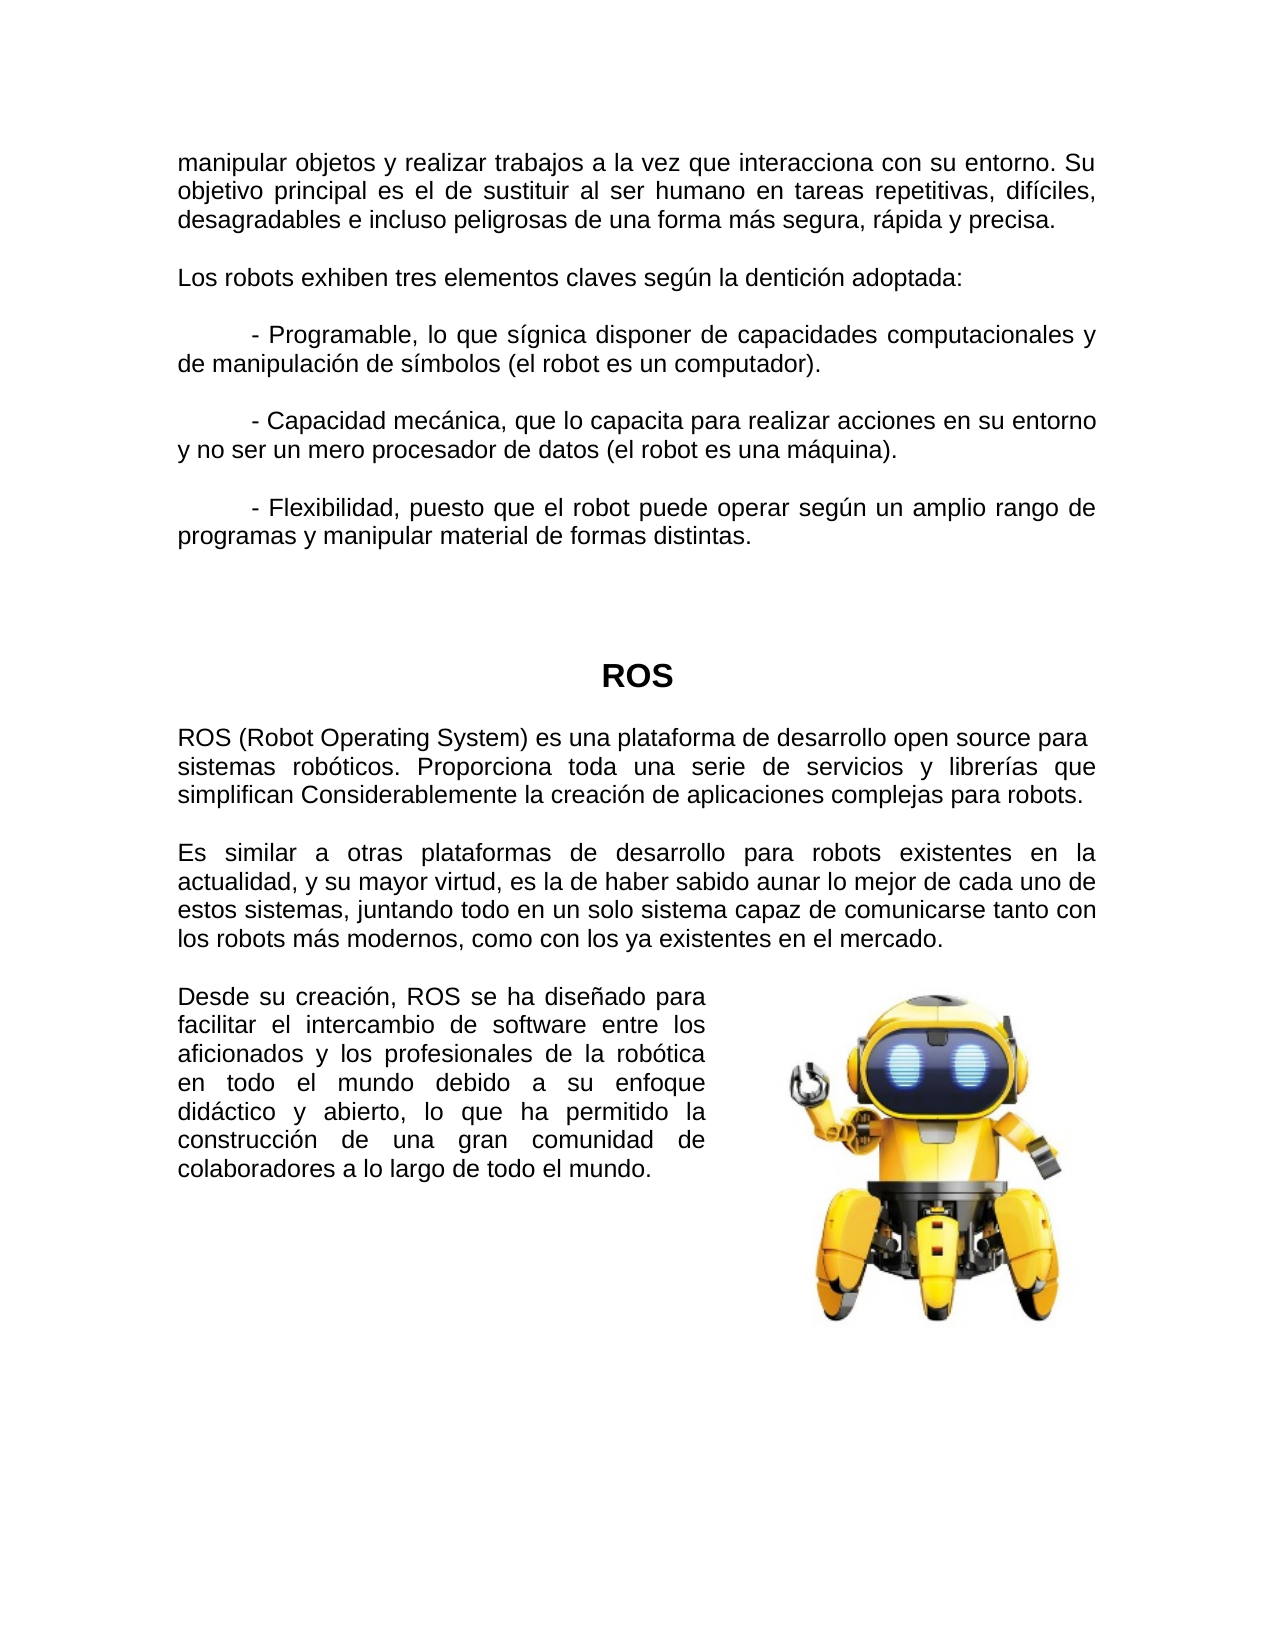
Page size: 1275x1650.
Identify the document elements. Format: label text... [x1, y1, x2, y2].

text Los robots exhiben tres elementos claves según la dentición adoptada: [177, 263, 1098, 291]
text ROS (Robot Operating System) es una plataforma de desarrollo open source para [177, 723, 1098, 752]
text sistemas robóticos. Proporciona toda una serie de servicios y librerías que simpliﬁcan Considerablemente la creación de aplicaciones complejas para robots. [177, 752, 1098, 809]
text - Capacidad mecánica, que lo capacita para realizar acciones en su entorno y no ser un mero procesador de datos (el robot es una máquina). [177, 406, 1098, 464]
text Desde su creación, ROS se ha diseñado para facilitar el intercambio de software entre los aﬁcionados y los profesionales de la robótica en todo el mundo debido a su enfoque didáctico y abierto, lo que ha permitido la construcción de una gran comunidad de colaboradores a lo largo de todo el mundo. [177, 982, 725, 1183]
text ROS [177, 656, 1098, 694]
text - Programable, lo que sígnica disponer de capacidades computacionales y de manipulación de símbolos (el robot es un computador). [177, 320, 1098, 378]
text Es similar a otras plataformas de desarrollo para robots existentes en la actualidad, y su mayor virtud, es la de haber sabido aunar lo mejor de cada uno de estos sistemas, juntando todo en un solo sistema capaz de comunicarse tanto con los robots más modernos, como con los ya existentes en el mercado. [177, 838, 1098, 953]
text - Flexibilidad, puesto que el robot puede operar según un amplio rango de programas y manipular material de formas distintas. [177, 493, 1098, 550]
picture [725, 954, 1133, 1362]
text manipular objetos y realizar trabajos a la vez que interacciona con su entorno. Su objetivo principal es el de sustituir al ser humano en tareas repetitivas, difíciles, desagradables e incluso peligrosas de una forma más segura, rápida y precisa. [177, 148, 1098, 234]
